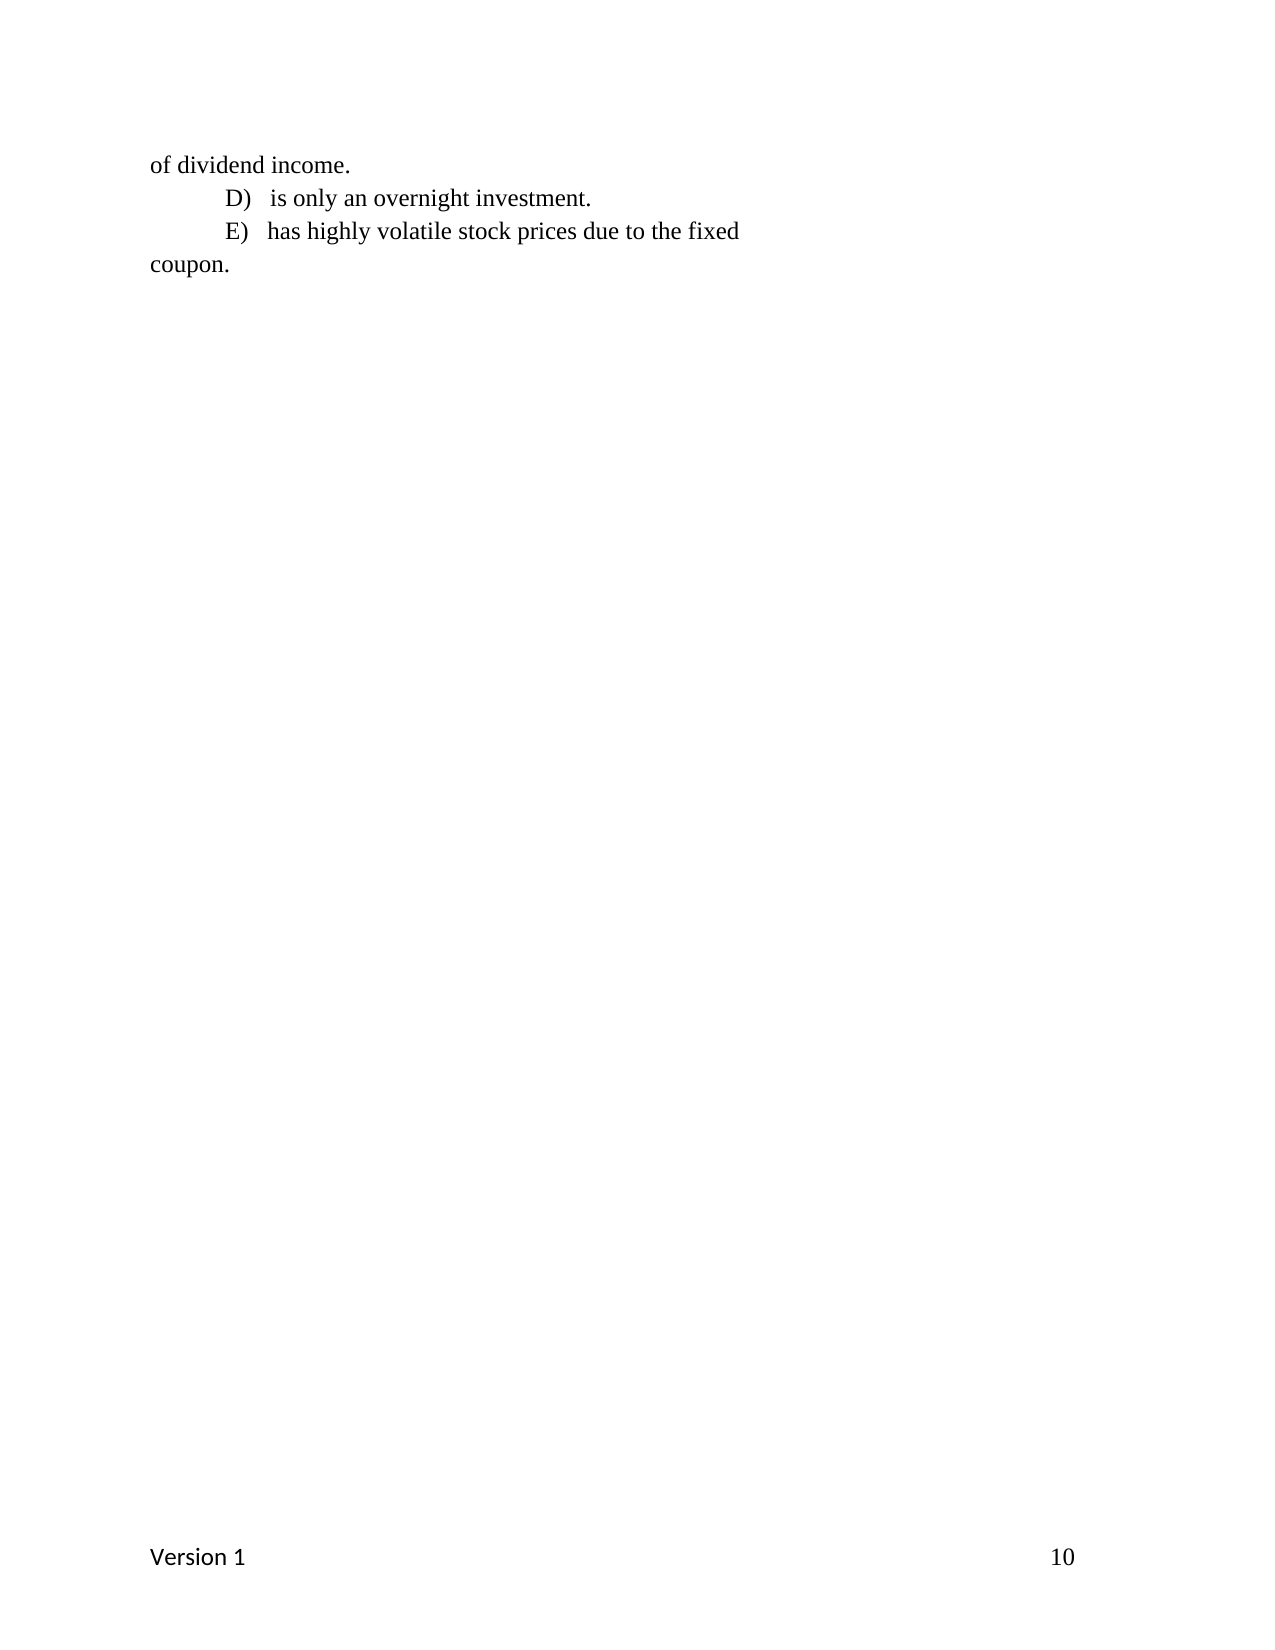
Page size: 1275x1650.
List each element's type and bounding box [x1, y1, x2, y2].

text [150, 150, 775, 311]
